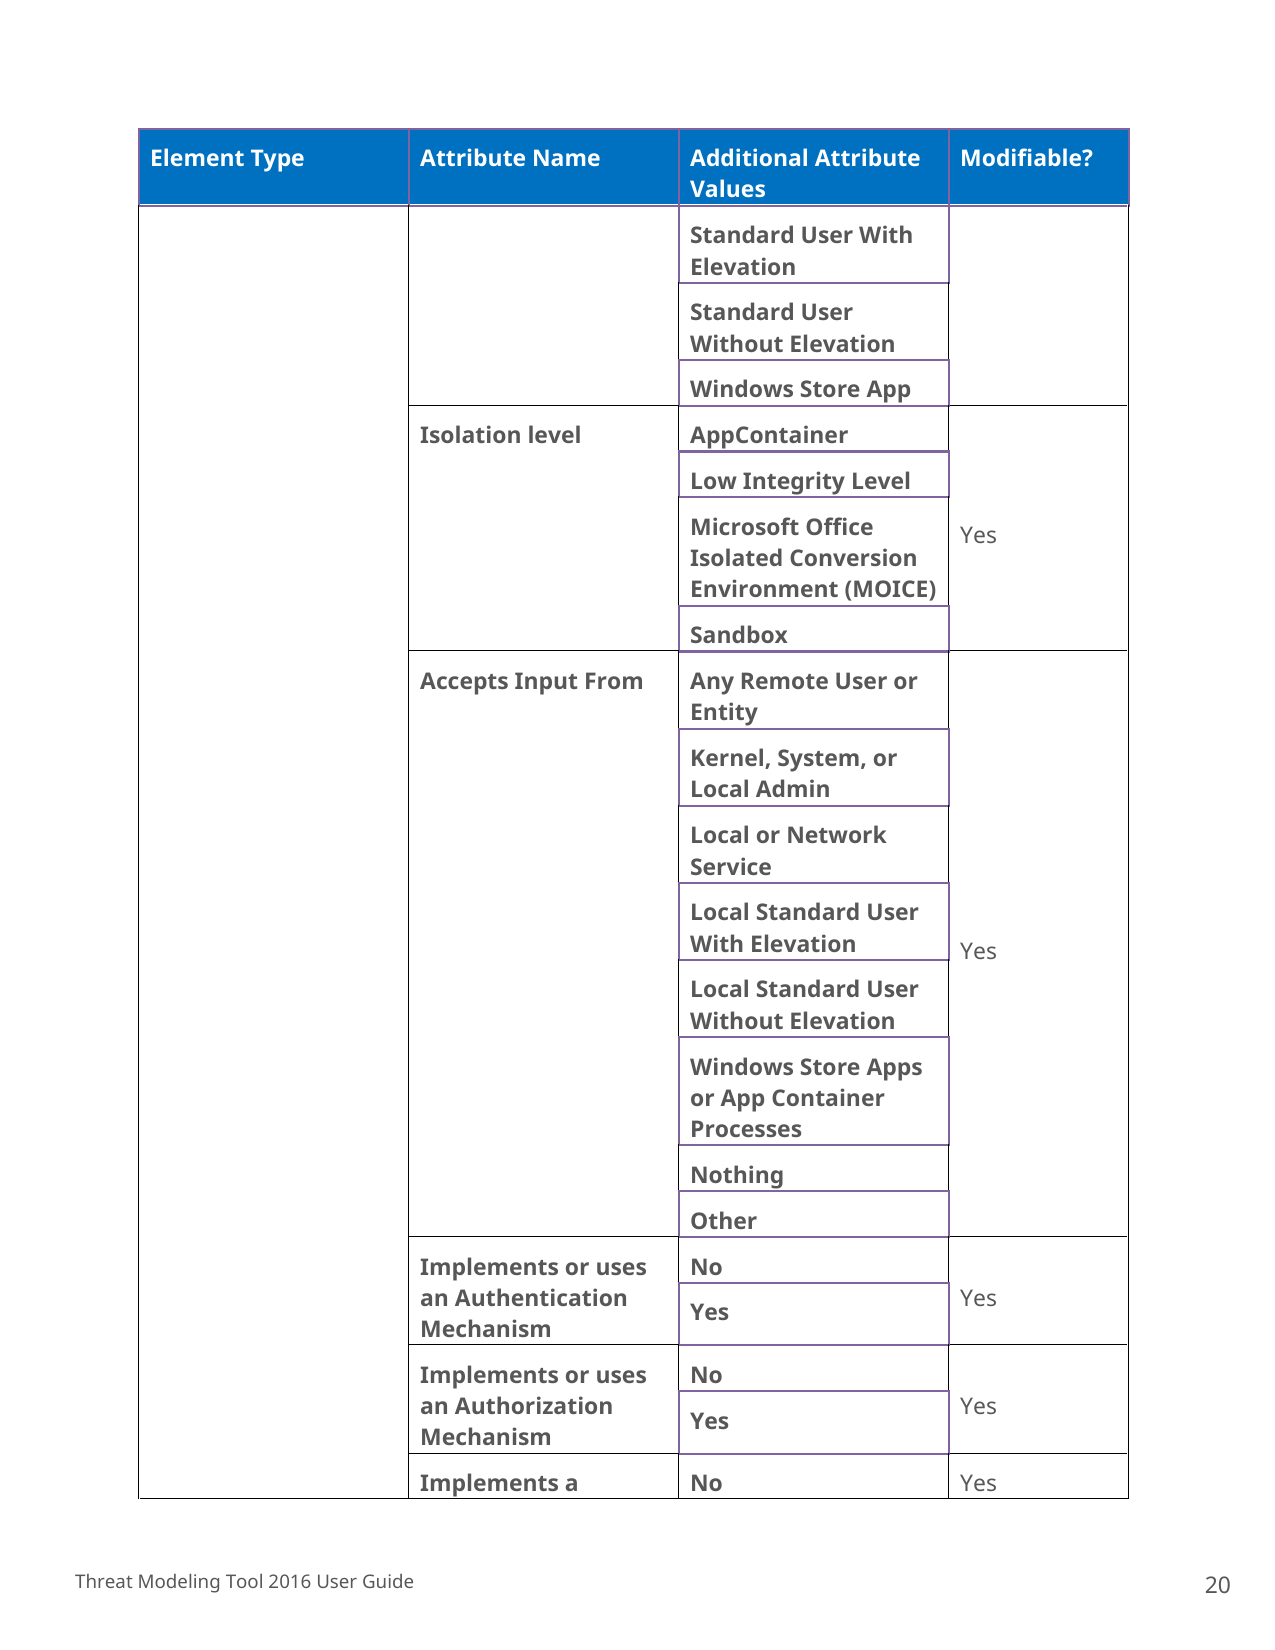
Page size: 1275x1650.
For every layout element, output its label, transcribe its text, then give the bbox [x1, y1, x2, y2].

table_cell Kernel, System, or Local Admin [680, 730, 948, 804]
table_cell Standard User Without Elevation [679, 284, 948, 359]
table_cell Local Standard User With Elevation [680, 884, 948, 959]
table_header Modifiable? [950, 130, 1128, 204]
table_header Attribute Name [410, 130, 678, 204]
table_cell Windows Store App [680, 361, 948, 404]
table_cell Implements or uses an Authentication Mechanism [409, 1237, 678, 1344]
table_cell Accepts Input From [409, 651, 678, 1236]
table_cell Yes [949, 650, 1128, 1236]
table_cell Microsoft Office Isolated Conversion Environment (MOICE) [679, 498, 948, 604]
table_header Additional Attribute Values [680, 130, 948, 204]
table_cell Yes [680, 1392, 948, 1452]
table_cell Other [680, 1192, 948, 1236]
table_cell Standard User With Elevation [680, 207, 948, 282]
table_cell Yes [949, 1344, 1128, 1452]
table_cell Any Remote User or Entity [679, 653, 948, 727]
table_cell Yes [949, 1453, 1128, 1498]
table_cell Yes [949, 405, 1128, 650]
table_cell Yes [680, 1284, 948, 1344]
table_cell Local Standard User Without Elevation [679, 961, 948, 1036]
table_header Element Type [140, 130, 408, 204]
table_cell Windows Store Apps or App Container Processes [680, 1038, 948, 1144]
table_cell No [679, 1346, 948, 1390]
table_cell Low Integrity Level [680, 453, 948, 496]
table_cell Yes [949, 1236, 1128, 1344]
table_cell AppContainer [679, 407, 948, 450]
table_cell No [679, 1238, 948, 1282]
table_cell No [679, 1455, 948, 1498]
table_cell Implements or uses an Authorization Mechanism [409, 1345, 678, 1452]
table_cell Local or Network Service [679, 807, 948, 882]
table_cell Nothing [679, 1146, 948, 1190]
table_cell Isolation level [409, 406, 678, 650]
table_cell Sandbox [680, 607, 948, 650]
table_cell Implements a Communication Protocol [409, 1454, 678, 1498]
